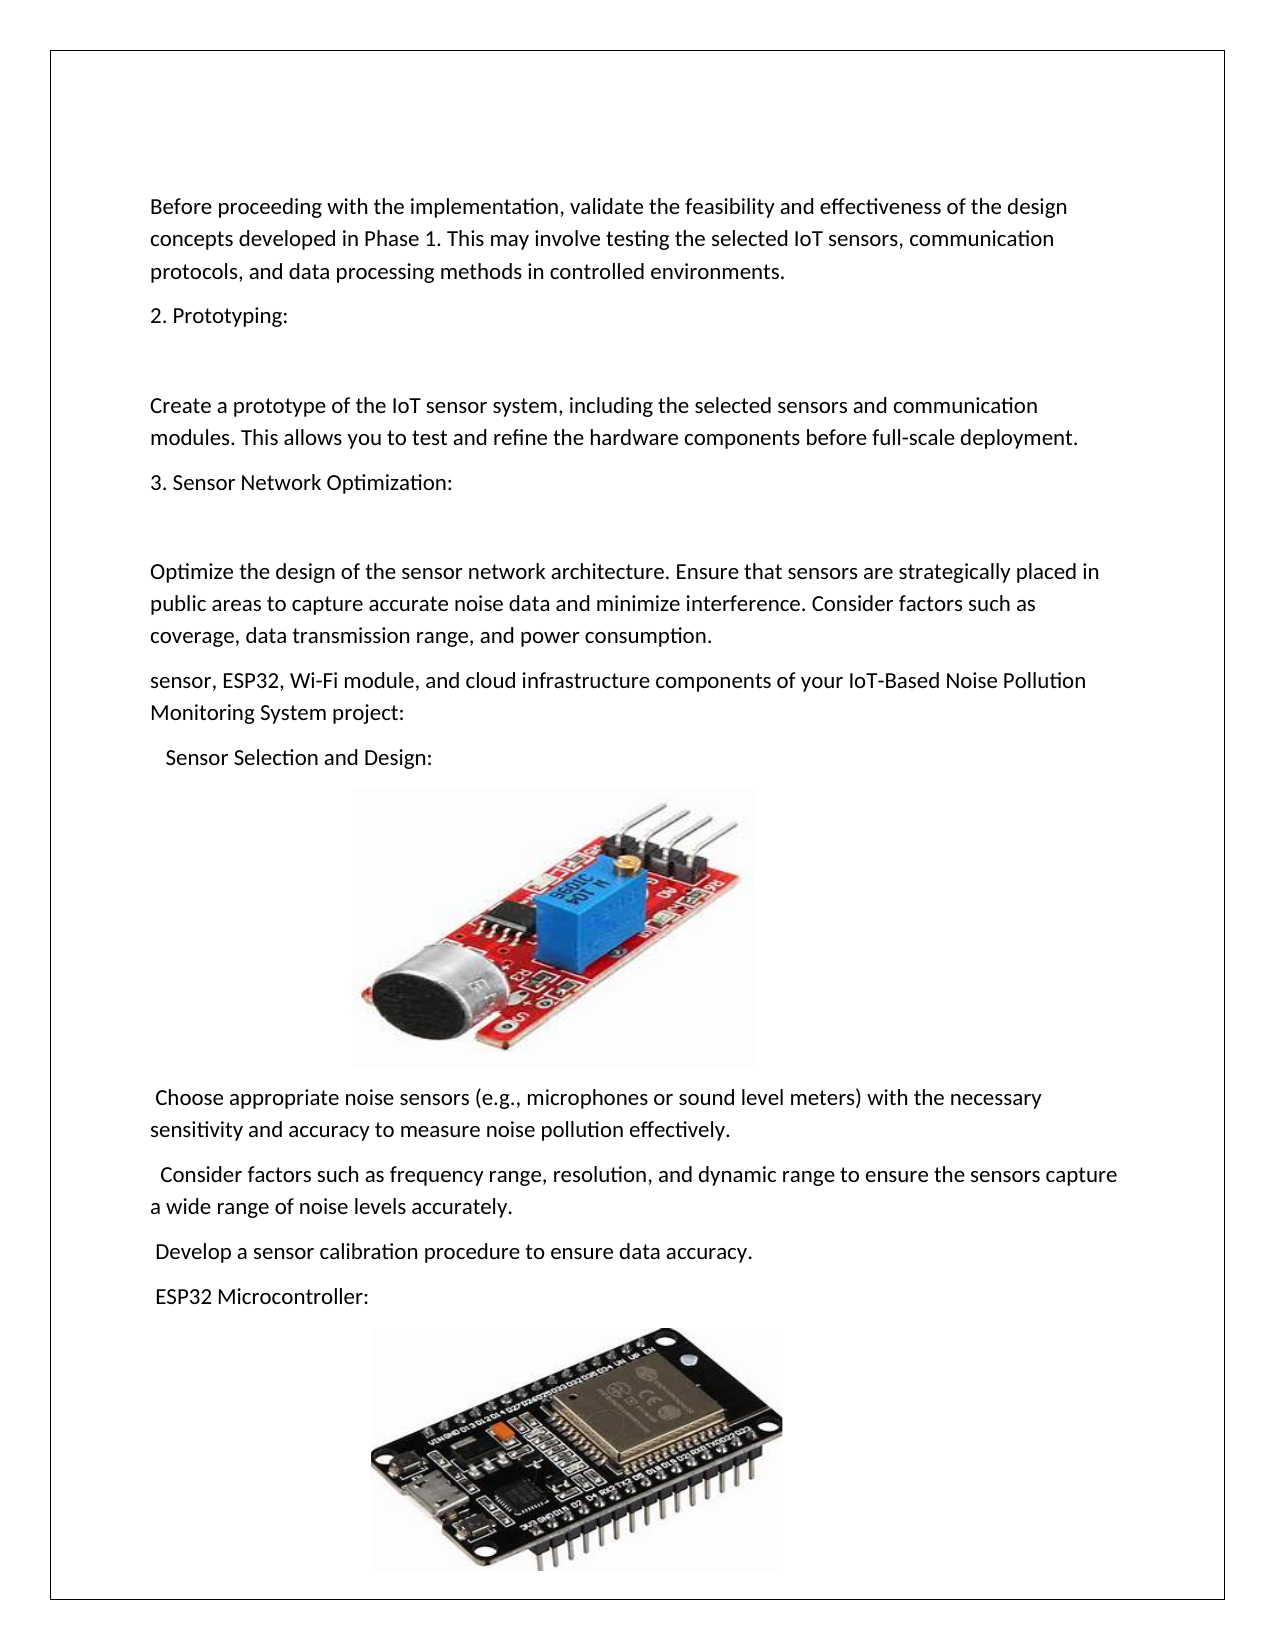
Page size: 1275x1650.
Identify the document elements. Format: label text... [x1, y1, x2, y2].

text Consider factors such as frequency range, resolution, and dynamic range to ensure the sensors capture a wide range of noise levels accurately. [150, 1160, 1125, 1221]
picture [351, 787, 755, 1067]
text 3. Sensor Network Optimization: [150, 468, 1125, 496]
text sensor, ESP32, Wi-Fi module, and cloud infrastructure components of your IoT-Based Noise Pollution Monitoring System project: [150, 666, 1125, 726]
text Develop a sensor calibration procedure to ensure data accuracy. [150, 1237, 1125, 1265]
text Sensor Selection and Design: [150, 743, 1125, 771]
text 2. Prototyping: [150, 301, 1125, 329]
text Optimize the design of the sensor network architecture. Ensure that sensors are strategically placed in public areas to capture accurate noise data and minimize interference. Consider factors such as coverage, data transmission range, and power consumption. [150, 557, 1125, 649]
text Create a prototype of the IoT sensor system, including the selected sensors and communication modules. This allows you to test and refine the hardware components before full-scale deployment. [150, 391, 1125, 451]
text Choose appropriate noise sensors (e.g., microphones or sound level meters) with the necessary sensitivity and accuracy to measure noise pollution effectively. [150, 1083, 1125, 1144]
text Before proceeding with the implementation, validate the feasibility and effectiveness of the design concepts developed in Phase 1. This may involve testing the selected IoT sensors, communication protocols, and data processing methods in controlled environments. [150, 192, 1125, 285]
text ESP32 Microcontroller: [150, 1282, 1125, 1310]
picture [369, 1328, 783, 1569]
